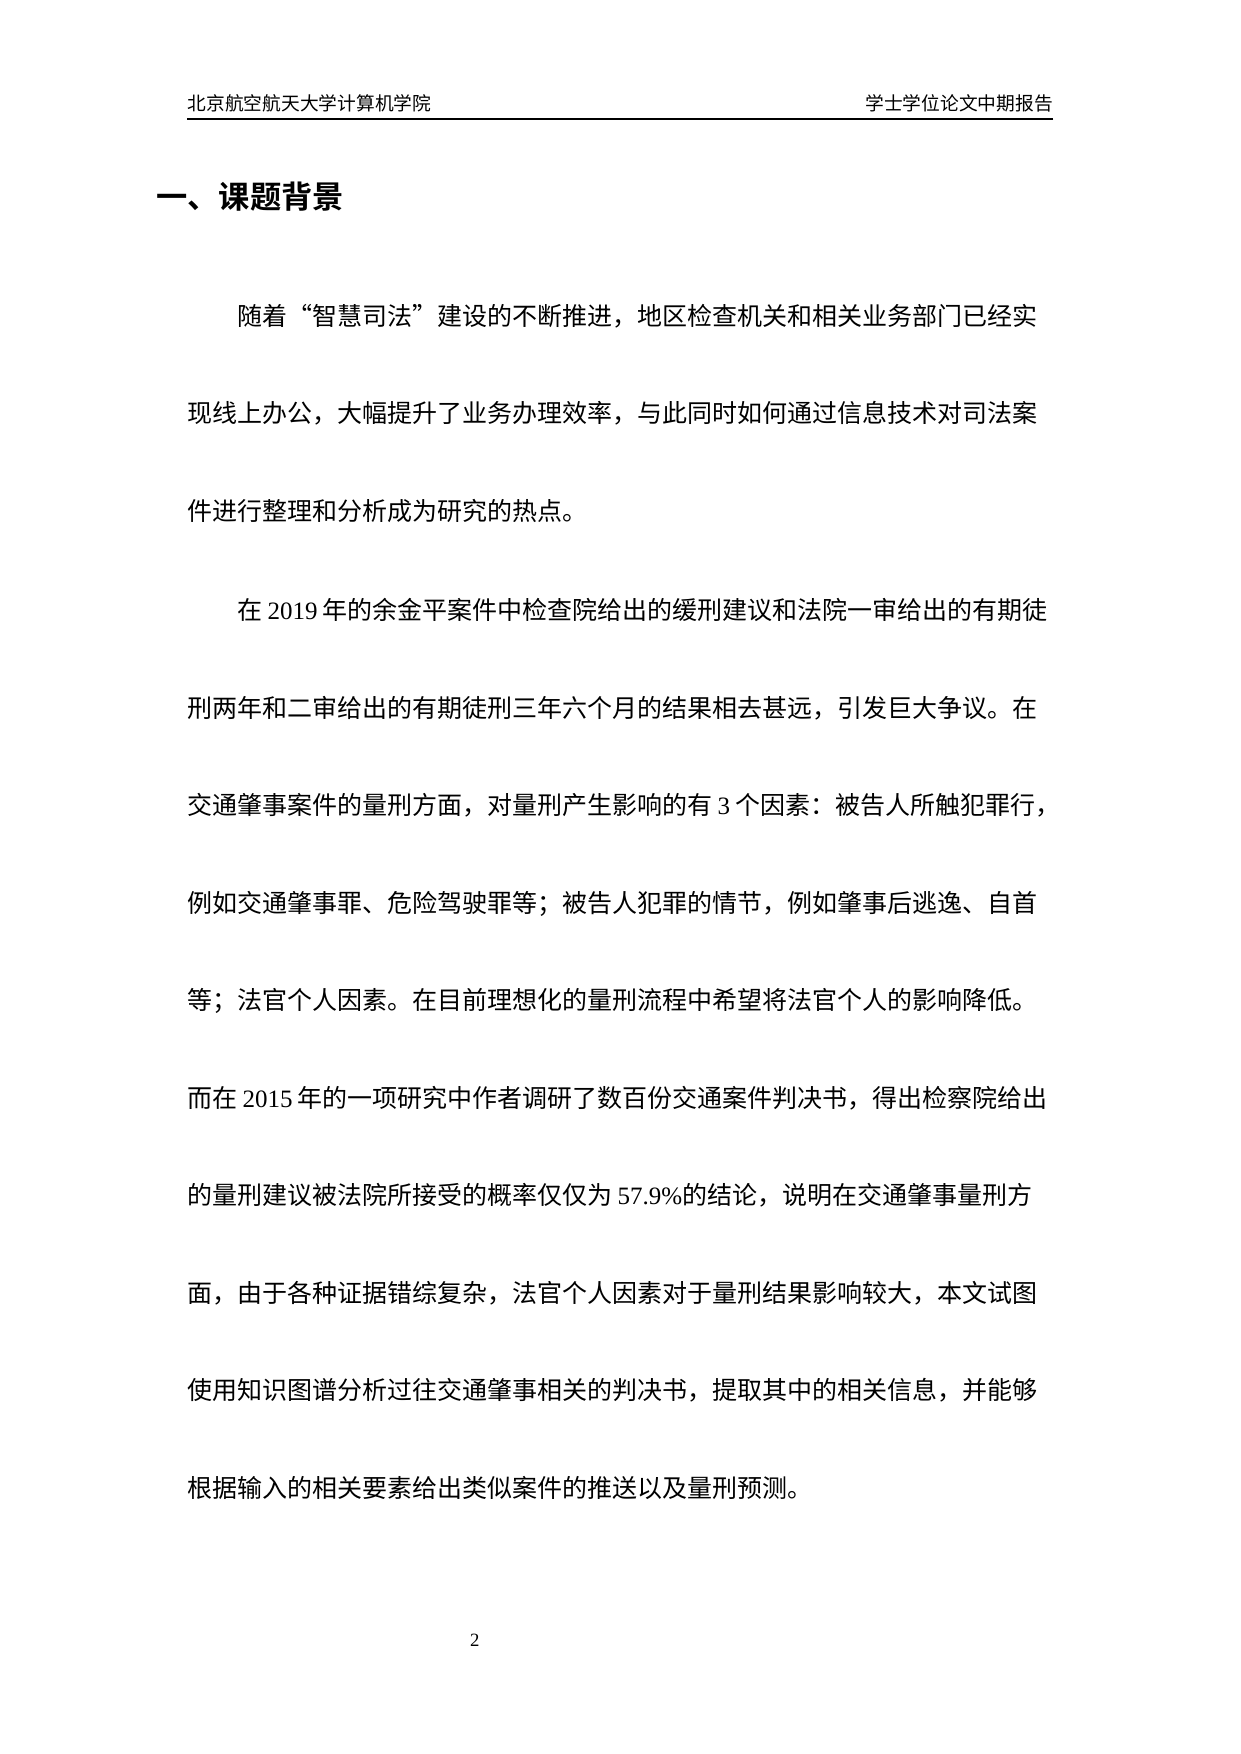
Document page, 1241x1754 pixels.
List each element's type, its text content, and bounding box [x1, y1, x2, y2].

subtitle 课题背景 [187, 162, 1053, 227]
text 随着“智慧司法”建设的不断推进，地区检查机关和相关业务部门已经实现线上办公，大幅提升了业务办理效率，与此同时如何通过信息技术对司法案件进行整理和分析成为研究的热点。 [187, 282, 1053, 542]
text 在2019年的余金平案件中检查院给出的缓刑建议和法院一审给出的有期徒刑两年和二审给出的有期徒刑三年六个月的结果相去甚远，引发巨大争议。在交通肇事案件的量刑方面，对量刑产生影响的有3个因素：被告人所触犯罪行，例如交通肇事罪、危险驾驶罪等；被告人犯罪的情节，例如肇事后逃逸、自首等；法官个人因素。在目前理想化的量刑流程中希望将法官个人的影响降低。而在2015年的一项研究中作者调研了数百份交通案件判决书，得出检察院给出的量刑建议被法院所接受的概率仅仅为57.9%的结论，说明在交通肇事量刑方面，由于各种证据错综复杂，法官个人因素对于量刑结果影响较大，本文试图使用知识图谱分析过往交通肇事相关的判决书，提取其中的相关信息，并能够根据输入的相关要素给出类似案件的推送以及量刑预测。 [187, 576, 1053, 1519]
